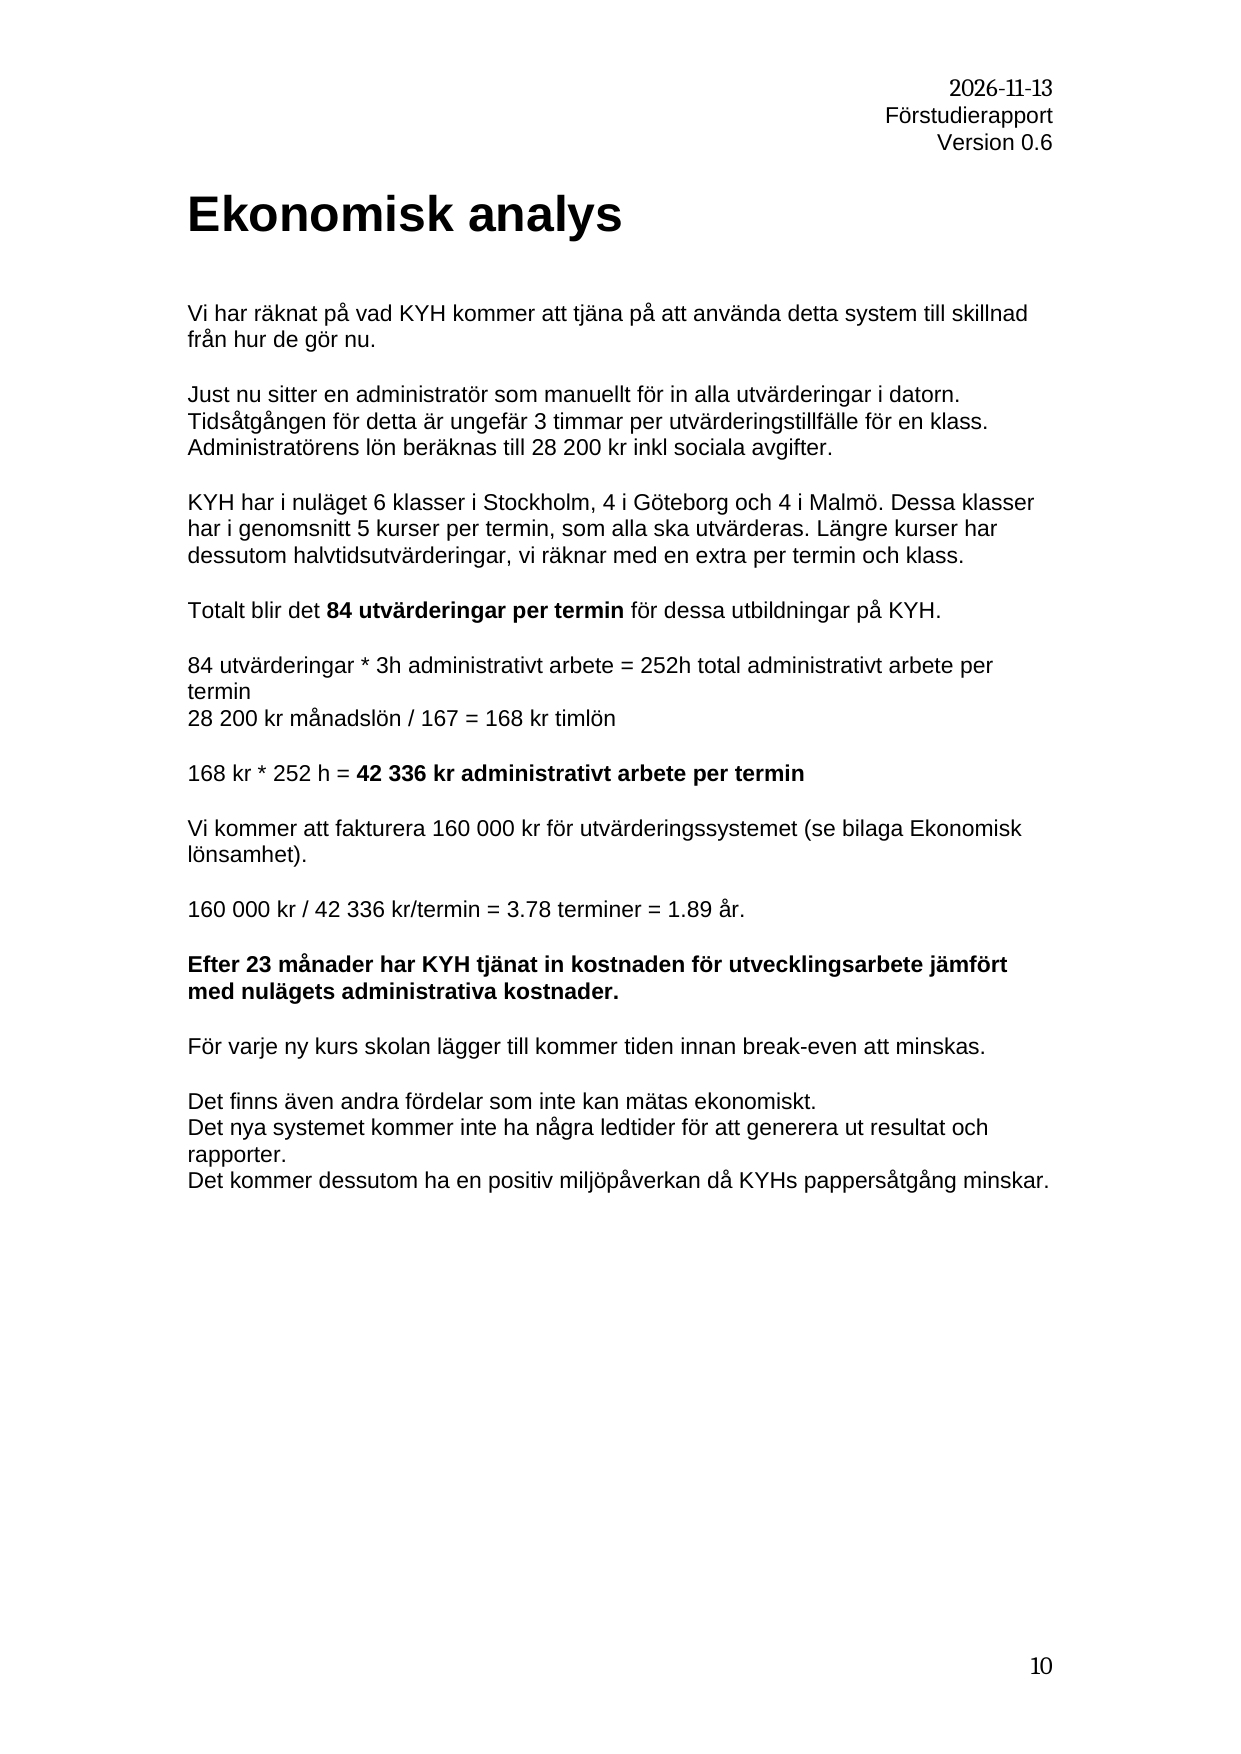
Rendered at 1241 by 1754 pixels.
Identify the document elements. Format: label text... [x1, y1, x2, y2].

text Vi har räknat på vad KYH kommer att tjäna på att använda detta system till skillnad från hur de gör nu. Just nu sitter en administratör som manuellt för in alla utvärderingar i datorn. Tidsåtgången för detta är ungefär 3 timmar per utvärderingstillfälle för en klass. Administratörens lön beräknas till 28 200 kr inkl sociala avgifter. KYH har i nuläget 6 klasser i Stockholm, 4 i Göteborg och 4 i Malmö. Dessa klasser har i genomsnitt 5 kurser per termin, som alla ska utvärderas. Längre kurser har dessutom halvtidsutvärderingar, vi räknar med en extra per termin och klass. Totalt blir det 84 utvärderingar per termin för dessa utbildningar på KYH. 84 utvärderingar * 3h administrativt arbete = 252h total administrativt arbete per termin 28 200 kr månadslön / 167 = 168 kr timlön 168 kr * 252 h = 42 336 kr administrativt arbete per termin Vi kommer att fakturera 160 000 kr för utvärderingssystemet (se bilaga Ekonomisk lönsamhet). 160 000 kr / 42 336 kr/termin = 3.78 terminer = 1.89 år. Efter 23 månader har KYH tjänat in kostnaden för utvecklingsarbete jämfört med nulägets administrativa kostnader. För varje ny kurs skolan lägger till kommer tiden innan break-even att minskas. Det finns även andra fördelar som inte kan mätas ekonomiskt. Det nya systemet kommer inte ha några ledtider för att generera ut resultat och rapporter. Det kommer dessutom ha en positiv miljöpåverkan då KYHs pappersåtgång minskar. [187, 271, 1053, 1251]
subtitle Ekonomisk analys [187, 184, 1053, 242]
